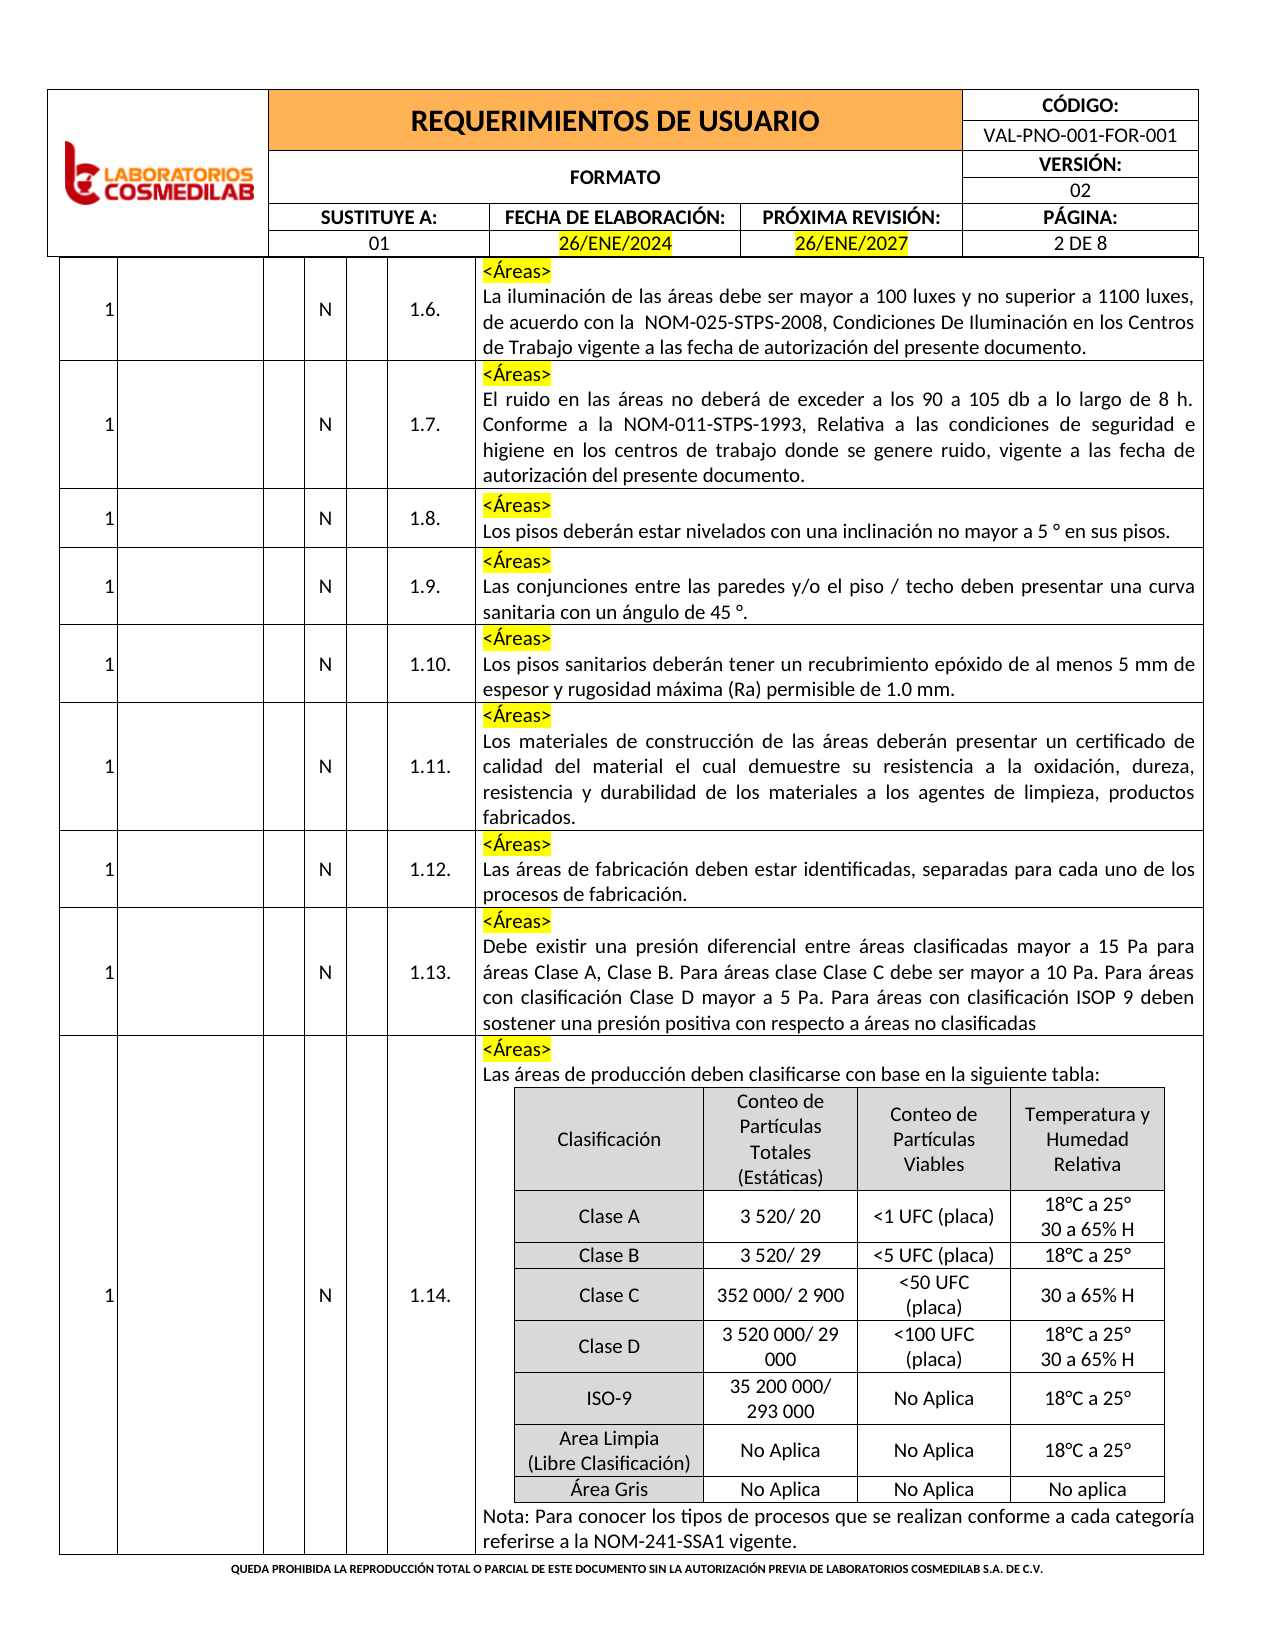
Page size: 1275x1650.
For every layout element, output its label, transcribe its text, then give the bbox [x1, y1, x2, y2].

table_cell [118, 625, 263, 702]
table_cell [118, 489, 263, 547]
table_cell N [305, 361, 346, 488]
table_cell [264, 831, 304, 907]
table_cell [388, 908, 475, 1035]
table_cell [347, 361, 387, 488]
table_cell [388, 489, 475, 547]
table_cell 1 [60, 548, 117, 624]
table_cell [264, 908, 304, 1035]
table_cell 1 [60, 625, 117, 702]
table_cell <Áreas> Los pisos sanitarios deberán tener un recubrimiento epóxido de al menos 5 mm de espesor y rugosidad máxima (Ra) permisible de 1.0 mm. [476, 625, 1203, 702]
table_cell N [305, 548, 346, 624]
table_cell N [305, 908, 346, 1035]
table_cell [118, 908, 263, 1035]
table_cell <Áreas> Las áreas de producción deben clasificarse con base en la siguiente tabla: Nota: Para conocer los tipos de procesos que se realizan conforme a cada categoría referirse a la NOM-241-SSA1 vigente. [476, 1036, 1203, 1554]
table_cell [264, 1036, 304, 1554]
table_cell [388, 831, 475, 907]
table_cell <Áreas> El ruido en las áreas no deberá de exceder a los 90 a 105 db a lo largo de 8 h. Conforme a la NOM-011-STPS-1993, Relativa a las condiciones de seguridad e higiene en los centros de trabajo donde se genere ruido, vigente a las fecha de autorización del presente documento. [476, 361, 1203, 488]
table_cell [347, 1036, 387, 1554]
table_cell 1 [60, 361, 117, 488]
table_cell 1 [60, 703, 117, 830]
table_cell [118, 361, 263, 488]
table_cell <Áreas> Los pisos deberán estar nivelados con una inclinación no mayor a 5 ° en sus pisos. [476, 489, 1203, 547]
table_cell <Áreas> Los materiales de construcción de las áreas deberán presentar un certificado de calidad del material el cual demuestre su resistencia a la oxidación, dureza, resistencia y durabilidad de los materiales a los agentes de limpieza, productos fabricados. [476, 703, 1203, 830]
table_cell [388, 625, 475, 702]
table_cell [264, 361, 304, 488]
table_cell [388, 548, 475, 624]
table_cell [347, 831, 387, 907]
table_cell [347, 258, 387, 360]
table_cell [347, 625, 387, 702]
table_cell [118, 1036, 263, 1554]
table_cell [388, 258, 475, 360]
table_cell [264, 258, 304, 360]
table_cell <Áreas> Las áreas de fabricación deben estar identificadas, separadas para cada uno de los procesos de fabricación. [476, 831, 1203, 907]
table_cell <Áreas> Debe existir una presión diferencial entre áreas clasificadas mayor a 15 Pa para áreas Clase A, Clase B. Para áreas clase Clase C debe ser mayor a 10 Pa. Para áreas con clasificación Clase D mayor a 5 Pa. Para áreas con clasificación ISOP 9 deben sostener una presión positiva con respecto a áreas no clasificadas [476, 908, 1203, 1035]
table_cell [347, 548, 387, 624]
table_cell [388, 1036, 475, 1554]
table_cell [264, 548, 304, 624]
table_cell N [305, 625, 346, 702]
table_cell [264, 489, 304, 547]
table_cell [347, 489, 387, 547]
table_cell 1 [60, 831, 117, 907]
table_cell N [305, 489, 346, 547]
table_cell N [305, 831, 346, 907]
table_cell [388, 361, 475, 488]
table_cell [264, 703, 304, 830]
table_cell [118, 548, 263, 624]
table_cell [118, 258, 263, 360]
table_cell [118, 831, 263, 907]
table_cell 1 [60, 258, 117, 360]
table_cell [118, 703, 263, 830]
picture [61, 138, 257, 207]
table_cell N [305, 703, 346, 830]
table_cell 1 [60, 1036, 117, 1554]
table_cell 1 [60, 489, 117, 547]
table_cell N [305, 258, 346, 360]
table_cell [347, 703, 387, 830]
table_cell <Áreas> La iluminación de las áreas debe ser mayor a 100 luxes y no superior a 1100 luxes, de acuerdo con la NOM-025-STPS-2008, Condiciones De Iluminación en los Centros de Trabajo vigente a las fecha de autorización del presente documento. [476, 258, 1203, 360]
table_cell [388, 703, 475, 830]
table_cell [264, 625, 304, 702]
table_cell 1 [60, 908, 117, 1035]
table_cell N [305, 1036, 346, 1554]
table_cell <Áreas> Las conjunciones entre las paredes y/o el piso / techo deben presentar una curva sanitaria con un ángulo de 45 °. [476, 548, 1203, 624]
table_cell [347, 908, 387, 1035]
